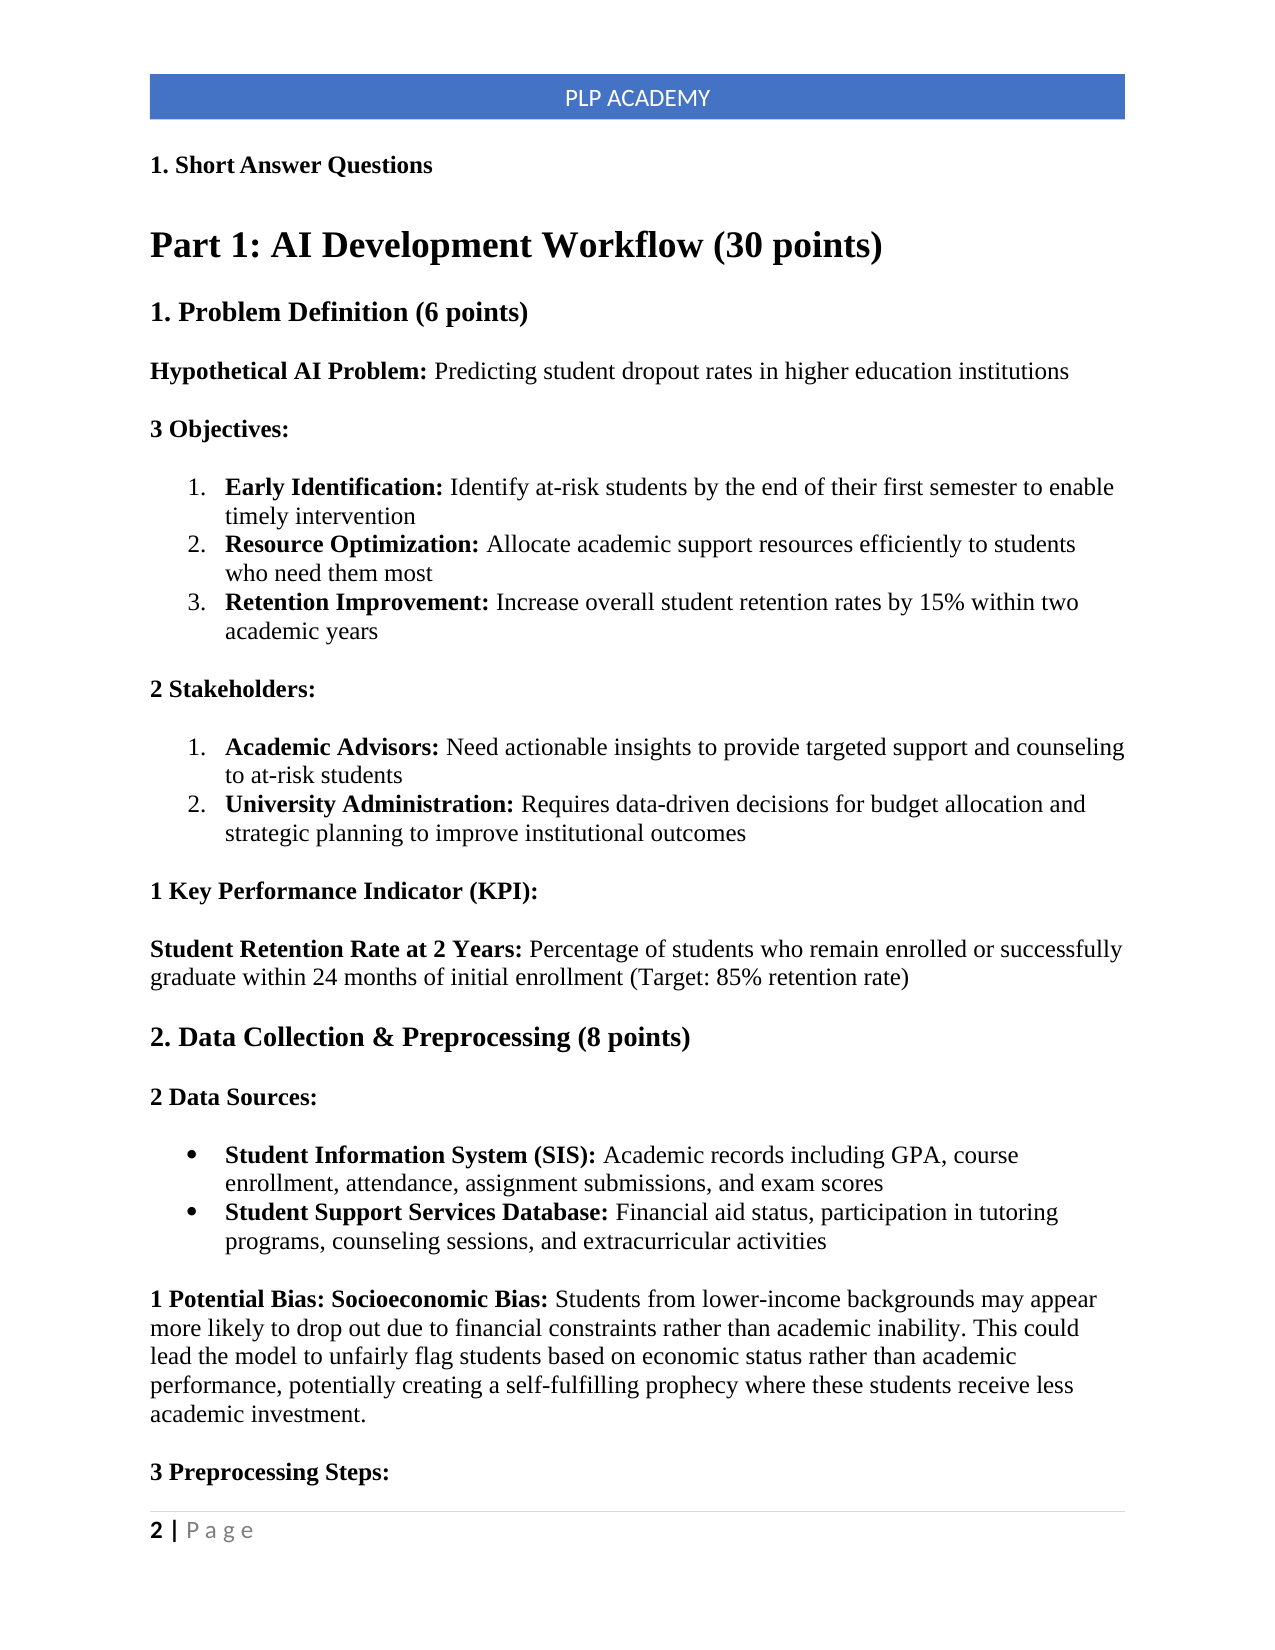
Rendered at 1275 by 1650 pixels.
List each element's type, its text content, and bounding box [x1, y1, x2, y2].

text Hypothetical AI Problem: Predicting student dropout rates in higher education institutions [150, 356, 1125, 385]
list Student Support Services Database: Financial aid status, participation in tutoring programs, counseling sessions, and extracurricular activities [187, 1197, 1125, 1255]
text 2. Data Collection & Preprocessing (8 points) [150, 1020, 1125, 1053]
text Part 1: AI Development Workflow (30 points) [150, 222, 1125, 265]
text Student Retention Rate at 2 Years: Percentage of students who remain enrolled or successfully graduate within 24 months of initial enrollment (Target: 85% retention rate) [150, 934, 1125, 991]
text 1. Problem Definition (6 points) [150, 294, 1125, 327]
list Early Identification: Identify at-risk students by the end of their first semester to enable timely intervention [187, 472, 1125, 529]
text 3 Preprocessing Steps: [150, 1457, 1125, 1486]
list Resource Optimization: Allocate academic support resources efficiently to students who need them most [187, 529, 1125, 587]
text 1 Potential Bias: Socioeconomic Bias: Students from lower-income backgrounds may appear more likely to drop out due to financial constraints rather than academic inability. This could lead the model to unfairly flag students based on economic status rather than academic performance, potentially creating a self-fulfilling prophecy where these students receive less academic investment. [150, 1284, 1125, 1428]
list University Administration: Requires data-driven decisions for budget allocation and strategic planning to improve institutional outcomes [187, 789, 1125, 847]
text 3 Objectives: [150, 414, 1125, 443]
list Academic Advisors: Need actionable insights to provide targeted support and counseling to at-risk students [187, 732, 1125, 789]
list Student Information System (SIS): Academic records including GPA, course enrollment, attendance, assignment submissions, and exam scores [187, 1140, 1125, 1197]
text 2 Data Sources: [150, 1082, 1125, 1111]
text 1 Key Performance Indicator (KPI): [150, 876, 1125, 904]
list Retention Improvement: Increase overall student retention rates by 15% within two academic years [187, 587, 1125, 644]
text 1. Short Answer Questions [150, 150, 1125, 179]
text 2 Stakeholders: [150, 674, 1125, 702]
